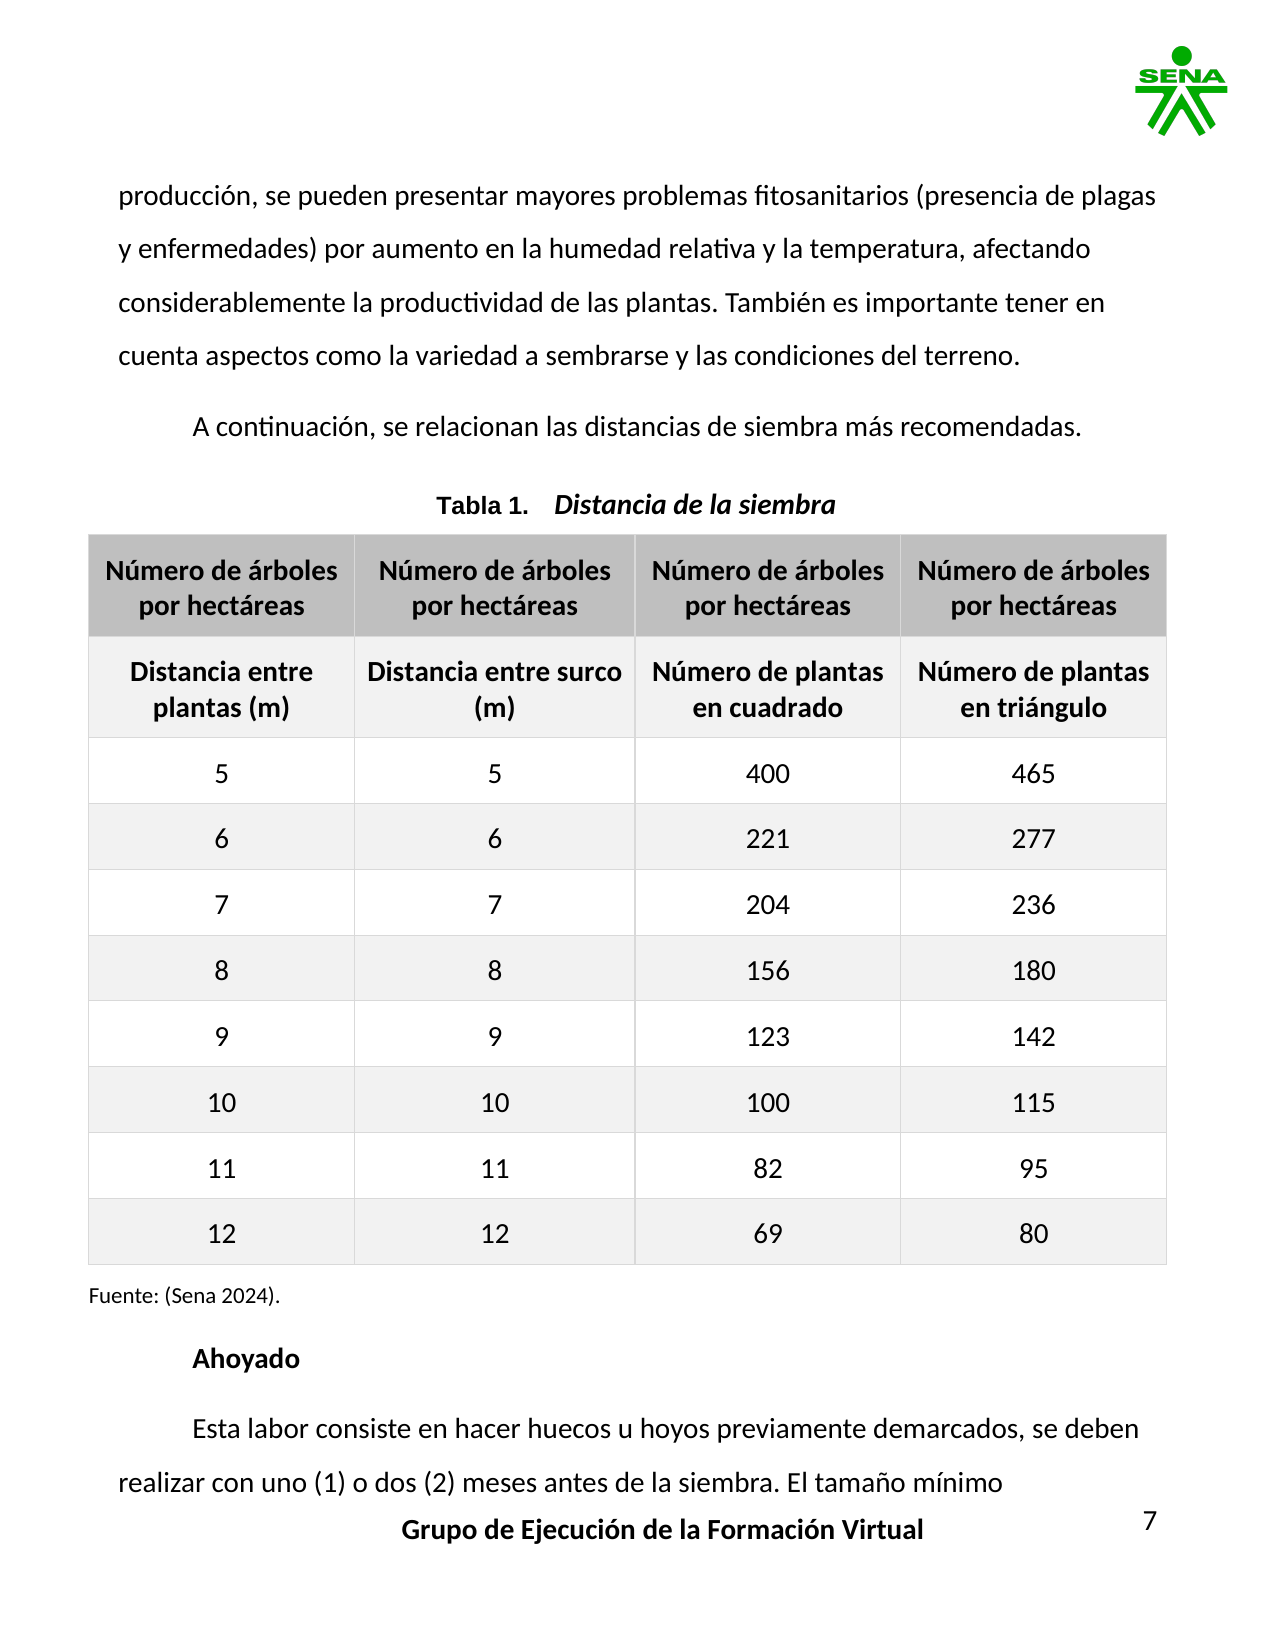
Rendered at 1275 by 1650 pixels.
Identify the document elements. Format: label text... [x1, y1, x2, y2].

table_cell 221 [636, 804, 900, 869]
table_cell 11 [89, 1133, 354, 1198]
table_cell 465 [901, 738, 1166, 803]
table_cell Distancia entre surco (m) [355, 637, 634, 737]
table_cell 12 [355, 1199, 634, 1264]
table_cell 204 [636, 870, 900, 934]
table_cell 277 [901, 804, 1166, 869]
table_cell 236 [901, 870, 1166, 934]
table_cell 95 [901, 1133, 1166, 1198]
table_cell 9 [89, 1001, 354, 1066]
table_cell 11 [355, 1133, 634, 1198]
table_cell 80 [901, 1199, 1166, 1264]
table_cell 9 [355, 1001, 634, 1066]
text Distancia de la siembra [118, 486, 1157, 522]
table_cell 7 [355, 870, 634, 934]
table_cell 10 [355, 1067, 634, 1132]
table_cell 115 [901, 1067, 1166, 1132]
table_cell 8 [89, 936, 354, 1000]
table_cell 180 [901, 936, 1166, 1000]
table_cell Distancia entre plantas (m) [89, 637, 354, 737]
table_cell 69 [636, 1199, 900, 1264]
table_cell 5 [355, 738, 634, 803]
table_cell 400 [636, 738, 900, 803]
table_cell 5 [89, 738, 354, 803]
table_cell 142 [901, 1001, 1166, 1066]
table_cell Número de plantas en triángulo [901, 637, 1166, 737]
table_cell 100 [636, 1067, 900, 1132]
table_cell 82 [636, 1133, 900, 1198]
table_cell 7 [89, 870, 354, 934]
table_header Número de árboles por hectáreas [901, 535, 1166, 636]
table_header Número de árboles por hectáreas [636, 535, 900, 636]
table_cell 6 [355, 804, 634, 869]
table_cell 156 [636, 936, 900, 1000]
text A continuación, se relacionan las distancias de siembra más recomendadas. [118, 408, 1157, 443]
table_cell Número de plantas en cuadrado [636, 637, 900, 737]
text Fuente: (Sena 2024). [88, 1281, 1157, 1309]
table_cell 10 [89, 1067, 354, 1132]
table_cell 12 [89, 1199, 354, 1264]
table_cell 8 [355, 936, 634, 1000]
table_cell 6 [89, 804, 354, 869]
text Ahoyado [118, 1340, 1157, 1376]
table_cell 123 [636, 1001, 900, 1066]
table_header Número de árboles por hectáreas [355, 535, 634, 636]
table_header Número de árboles por hectáreas [89, 535, 354, 636]
picture [1135, 46, 1228, 136]
